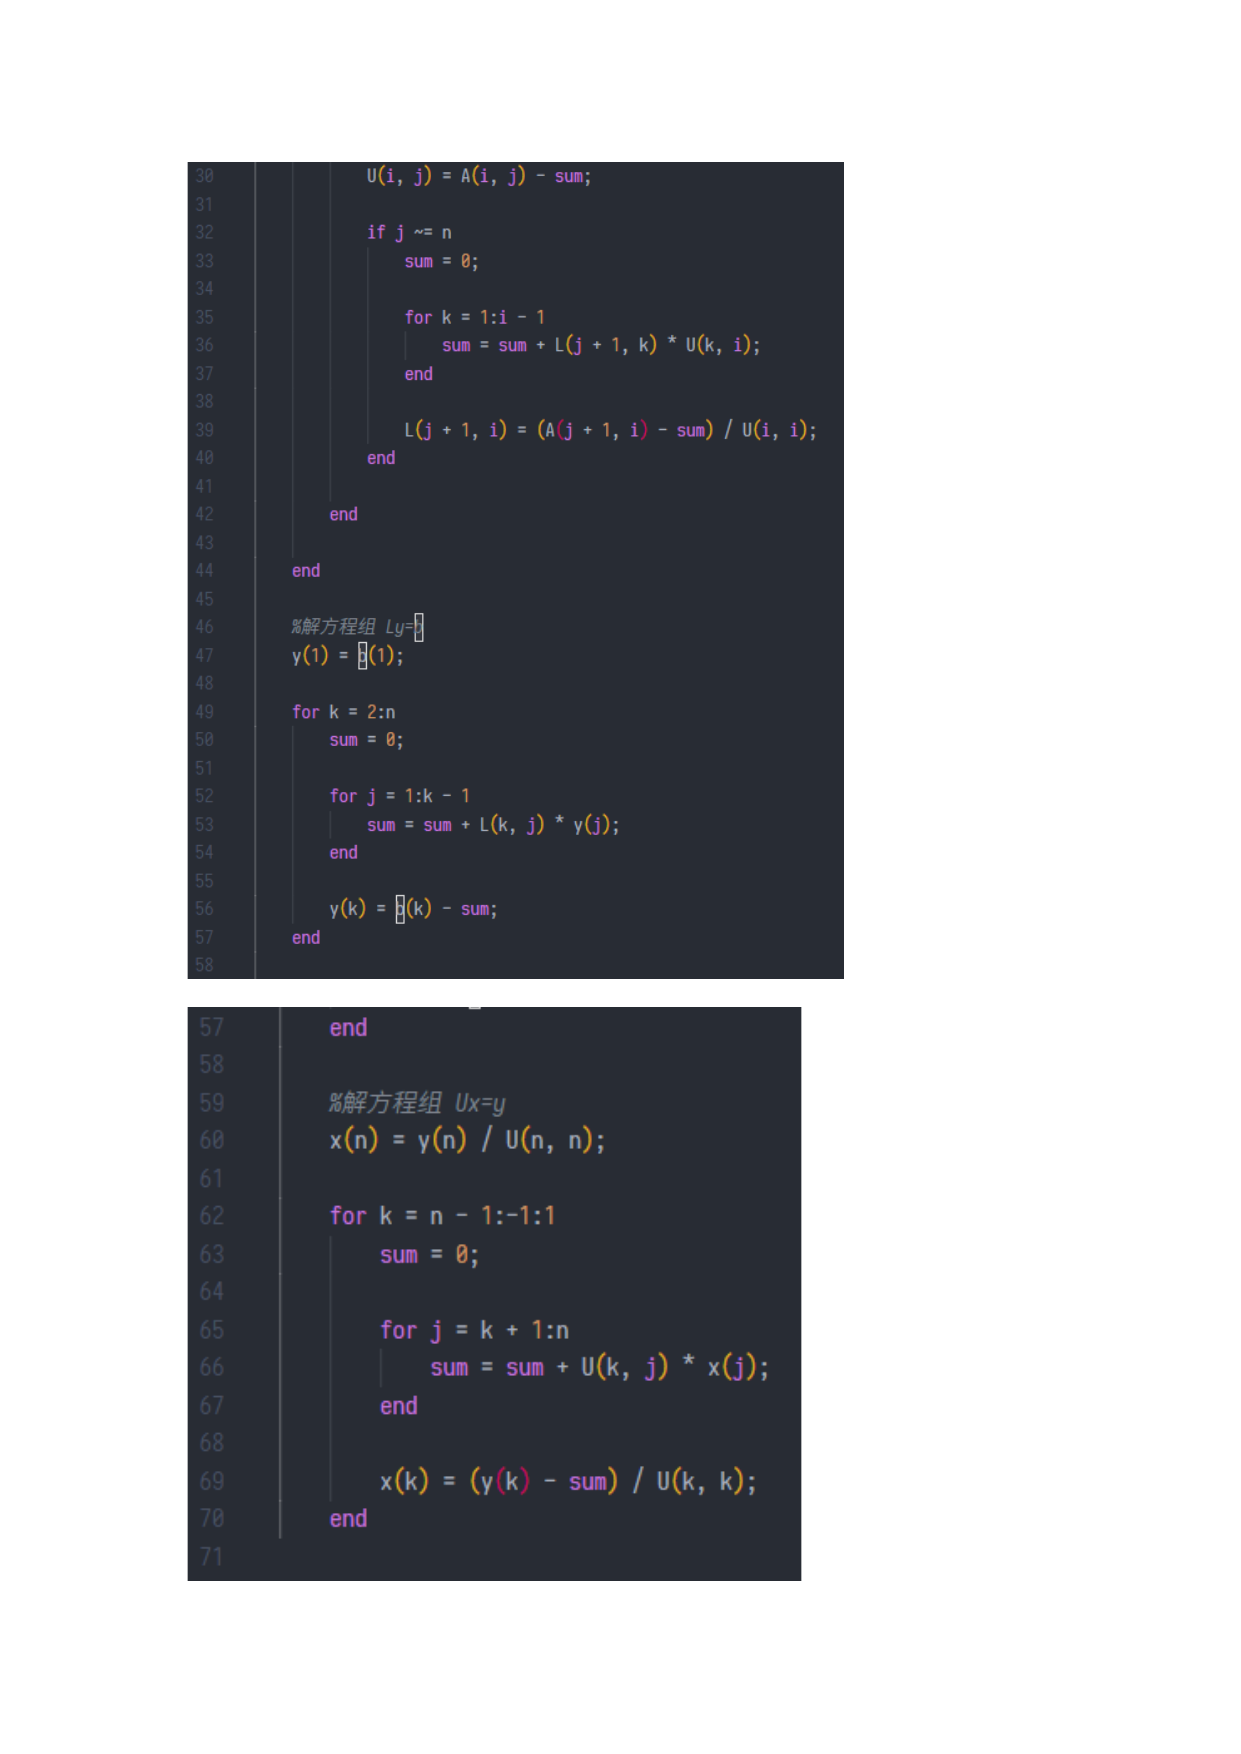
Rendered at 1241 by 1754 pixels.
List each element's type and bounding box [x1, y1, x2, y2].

picture [187, 162, 844, 979]
picture [187, 1007, 802, 1581]
